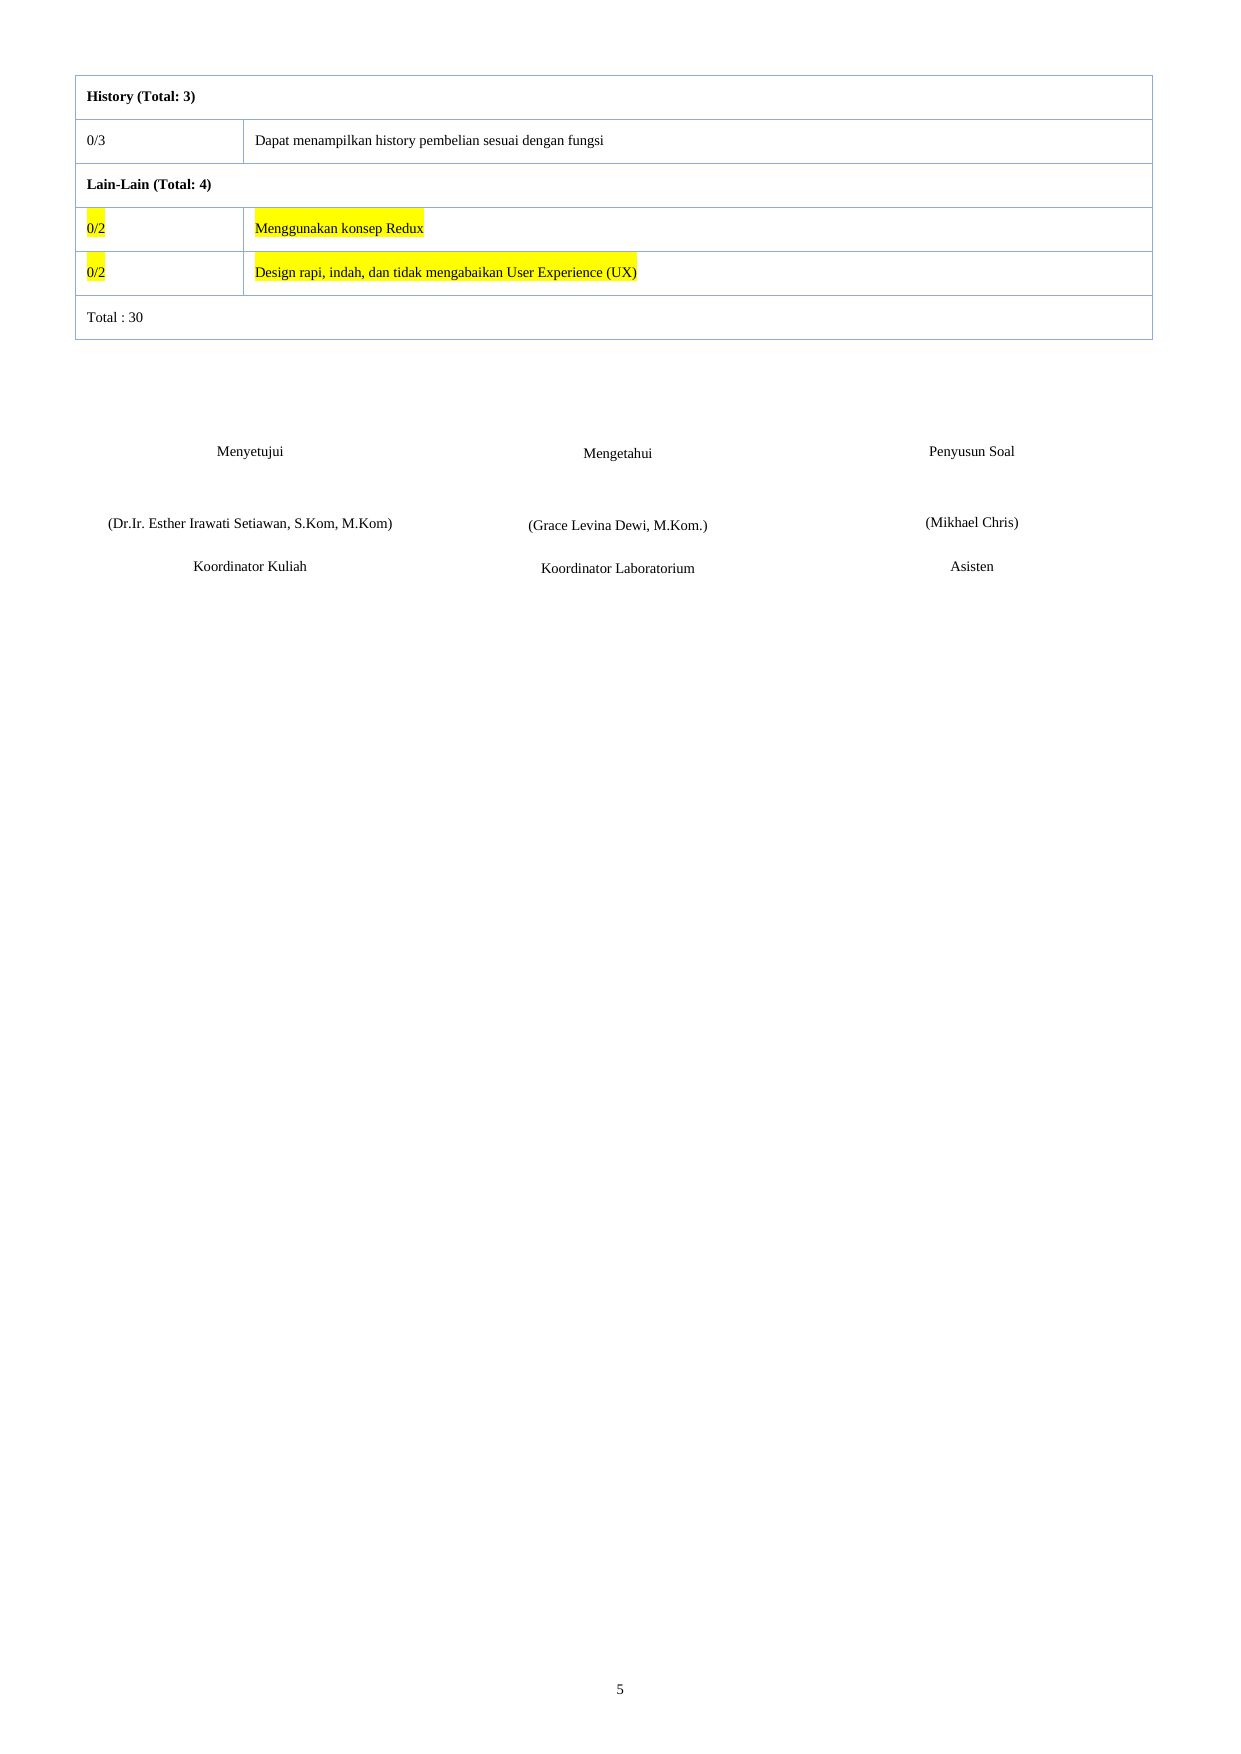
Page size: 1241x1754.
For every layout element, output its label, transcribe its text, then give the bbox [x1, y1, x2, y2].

table_cell 0/2 [76, 208, 243, 251]
table_cell History (Total: 3) [76, 76, 1152, 119]
table_cell Menggunakan konsep Redux [244, 208, 1152, 251]
table_cell Design rapi, indah, dan tidak mengabaikan User Experience (UX) [244, 252, 1152, 295]
table_cell Dapat menampilkan history pembelian sesuai dengan fungsi [244, 120, 1152, 163]
table_cell 0/3 [76, 120, 243, 163]
table_cell 0/2 [76, 252, 243, 295]
table_cell Total : 30 [76, 296, 1152, 339]
table_cell Lain-Lain (Total: 4) [76, 164, 1152, 207]
